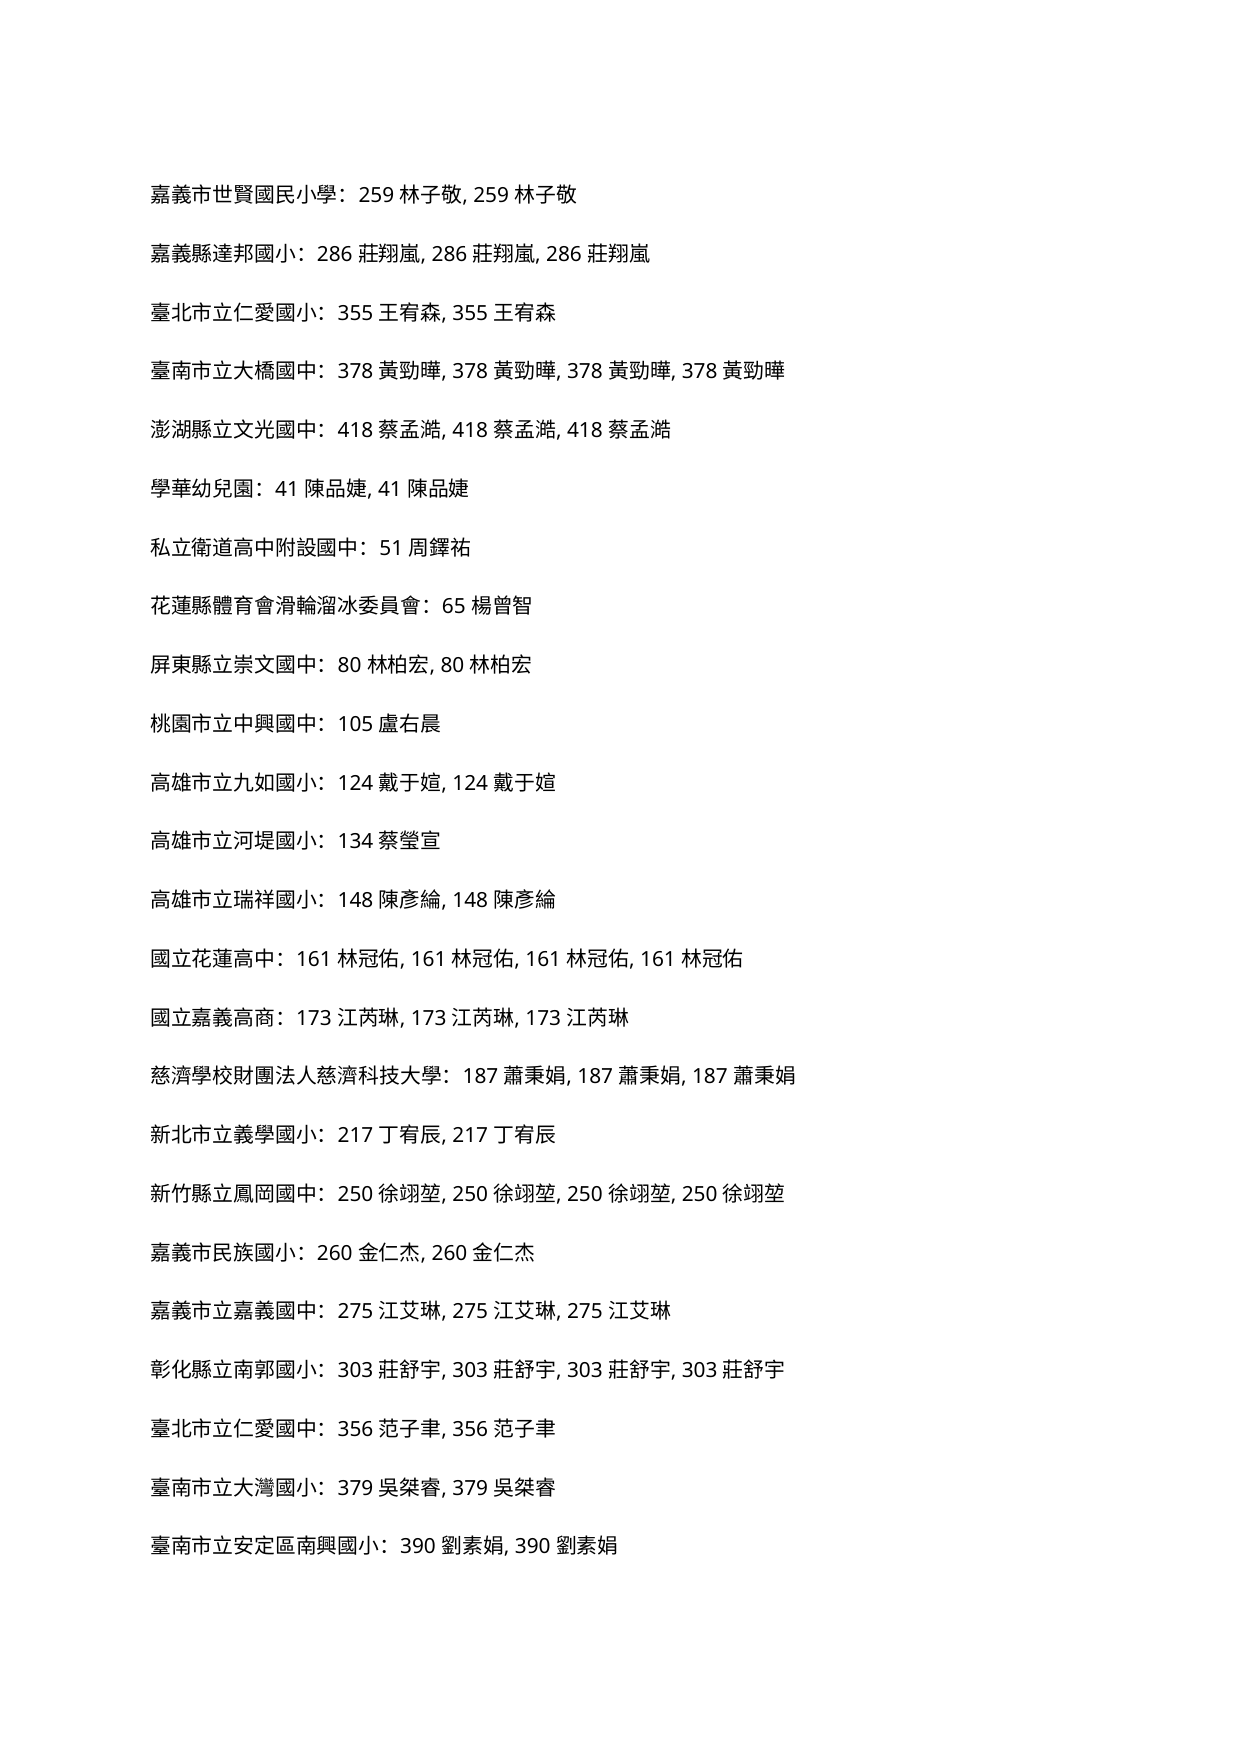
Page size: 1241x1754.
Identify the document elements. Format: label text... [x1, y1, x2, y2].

text 臺北市立仁愛國中：356 范子聿, 356 范子聿 [150, 1412, 1090, 1442]
text 慈濟學校財團法人慈濟科技大學：187 蕭秉娟, 187 蕭秉娟, 187 蕭秉娟 [150, 1060, 1090, 1090]
text 嘉義市立嘉義國中：275 江艾琳, 275 江艾琳, 275 江艾琳 [150, 1295, 1090, 1325]
text 國立花蓮高中：161 林冠佑, 161 林冠佑, 161 林冠佑, 161 林冠佑 [150, 942, 1090, 972]
text 嘉義縣達邦國小：286 莊翔嵐, 286 莊翔嵐, 286 莊翔嵐 [150, 237, 1090, 267]
text 澎湖縣立文光國中：418 蔡孟澔, 418 蔡孟澔, 418 蔡孟澔 [150, 413, 1090, 444]
text 臺南市立大橋國中：378 黃勁曄, 378 黃勁曄, 378 黃勁曄, 378 黃勁曄 [150, 355, 1090, 385]
text 花蓮縣體育會滑輪溜冰委員會：65 楊曾智 [150, 590, 1090, 620]
text 國立嘉義高商：173 江芮琳, 173 江芮琳, 173 江芮琳 [150, 1001, 1090, 1031]
text 高雄市立九如國小：124 戴于媗, 124 戴于媗 [150, 766, 1090, 796]
text 嘉義市世賢國民小學：259 林子敬, 259 林子敬 [150, 178, 1090, 209]
text 臺北市立仁愛國小：355 王宥森, 355 王宥森 [150, 296, 1090, 326]
text 新竹縣立鳳岡國中：250 徐翊堃, 250 徐翊堃, 250 徐翊堃, 250 徐翊堃 [150, 1177, 1090, 1207]
text 新北市立義學國小：217 丁宥辰, 217 丁宥辰 [150, 1118, 1090, 1149]
text 學華幼兒園：41 陳品婕, 41 陳品婕 [150, 472, 1090, 502]
text 臺南市立大灣國小：379 吳桀睿, 379 吳桀睿 [150, 1471, 1090, 1501]
text 臺南市立安定區南興國小：390 劉素娟, 390 劉素娟 [150, 1530, 1090, 1560]
text 屏東縣立崇文國中：80 林柏宏, 80 林柏宏 [150, 648, 1090, 679]
text 私立衛道高中附設國中：51 周鐸祐 [150, 531, 1090, 561]
text 彰化縣立南郭國小：303 莊舒宇, 303 莊舒宇, 303 莊舒宇, 303 莊舒宇 [150, 1353, 1090, 1384]
text 嘉義市民族國小：260 金仁杰, 260 金仁杰 [150, 1236, 1090, 1266]
text 高雄市立河堤國小：134 蔡瑩宣 [150, 825, 1090, 855]
text 桃園市立中興國中：105 盧右晨 [150, 707, 1090, 737]
text 高雄市立瑞祥國小：148 陳彥綸, 148 陳彥綸 [150, 883, 1090, 914]
